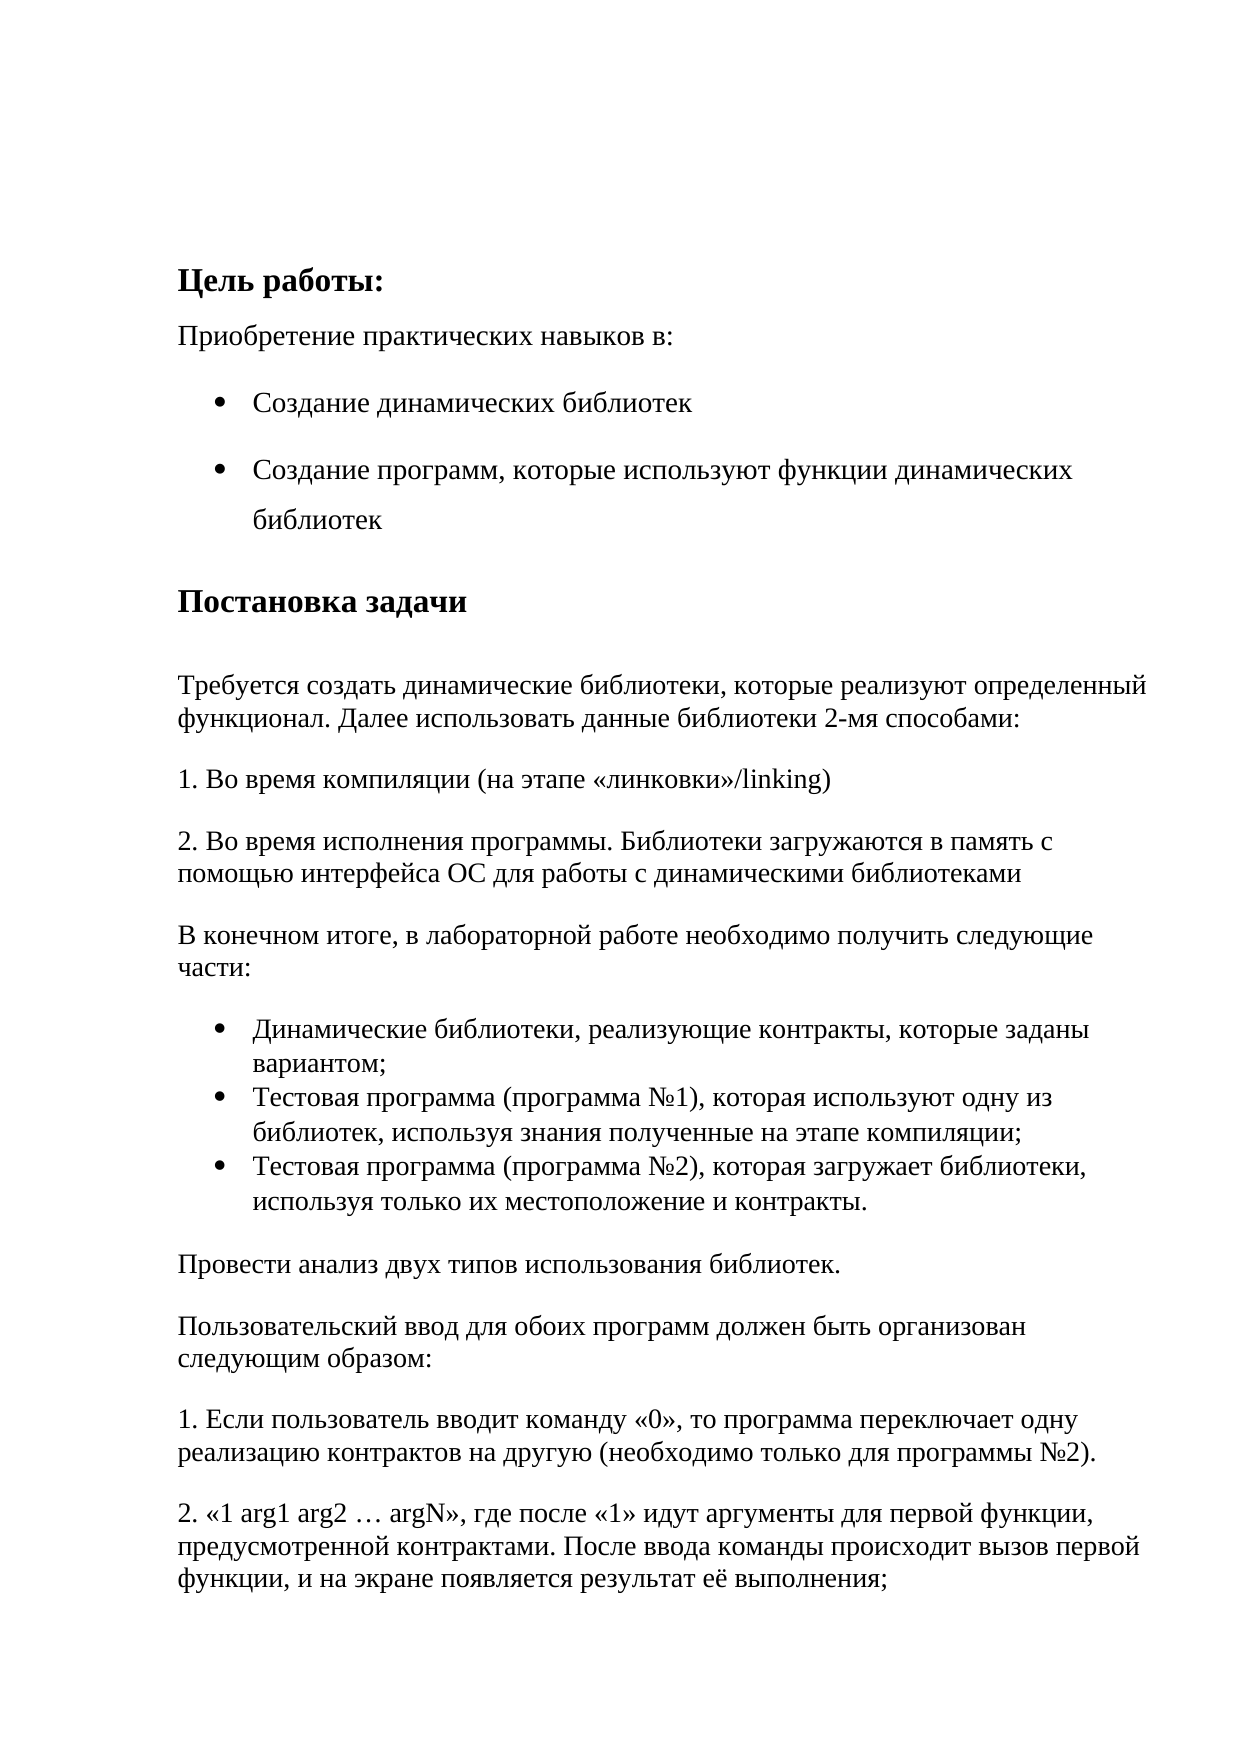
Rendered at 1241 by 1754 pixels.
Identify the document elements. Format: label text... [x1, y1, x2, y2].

text 1. Во время компиляции (на этапе «линковки»/linking) [177, 762, 1152, 795]
text Цель работы: [177, 260, 1152, 299]
text Постановка задачи [177, 582, 1152, 620]
list Тестовая программа (программа №2), которая загружает библиотеки, используя только их местоположение и контракты. [215, 1149, 1152, 1216]
list Тестовая программа (программа №1), которая используют одну из библиотек, используя знания полученные на этапе компиляции; [215, 1081, 1152, 1147]
text Требуется создать динамические библиотеки, которые реализуют определенный функционал. Далее использовать данные библиотеки 2-мя способами: [177, 668, 1152, 733]
text Приобретение практических навыков в: [177, 318, 1152, 351]
text 2. Во время исполнения программы. Библиотеки загружаются в память с помощью интерфейса ОС для работы с динамическими библиотеками [177, 824, 1152, 889]
list Создание динамических библиотек [215, 385, 1152, 418]
text В конечном итоге, в лабораторной работе необходимо получить следующие части: [177, 918, 1152, 983]
text 1. Если пользователь вводит команду «0», то программа переключает одну реализацию контрактов на другую (необходимо только для программы №2). [177, 1402, 1152, 1467]
text 2. «1 arg1 arg2 … argN», где после «1» идут аргументы для первой функции, предусмотренной контрактами. После ввода команды происходит вызов первой функции, и на экране появляется результат её выполнения; [177, 1496, 1152, 1594]
list Создание программ, которые используют функции динамических библиотек [215, 452, 1152, 536]
text Провести анализ двух типов использования библиотек. [177, 1247, 1152, 1279]
list Динамические библиотеки, реализующие контракты, которые заданы вариантом; [215, 1012, 1152, 1079]
text Пользовательский ввод для обоих программ должен быть организован следующим образом: [177, 1308, 1152, 1373]
